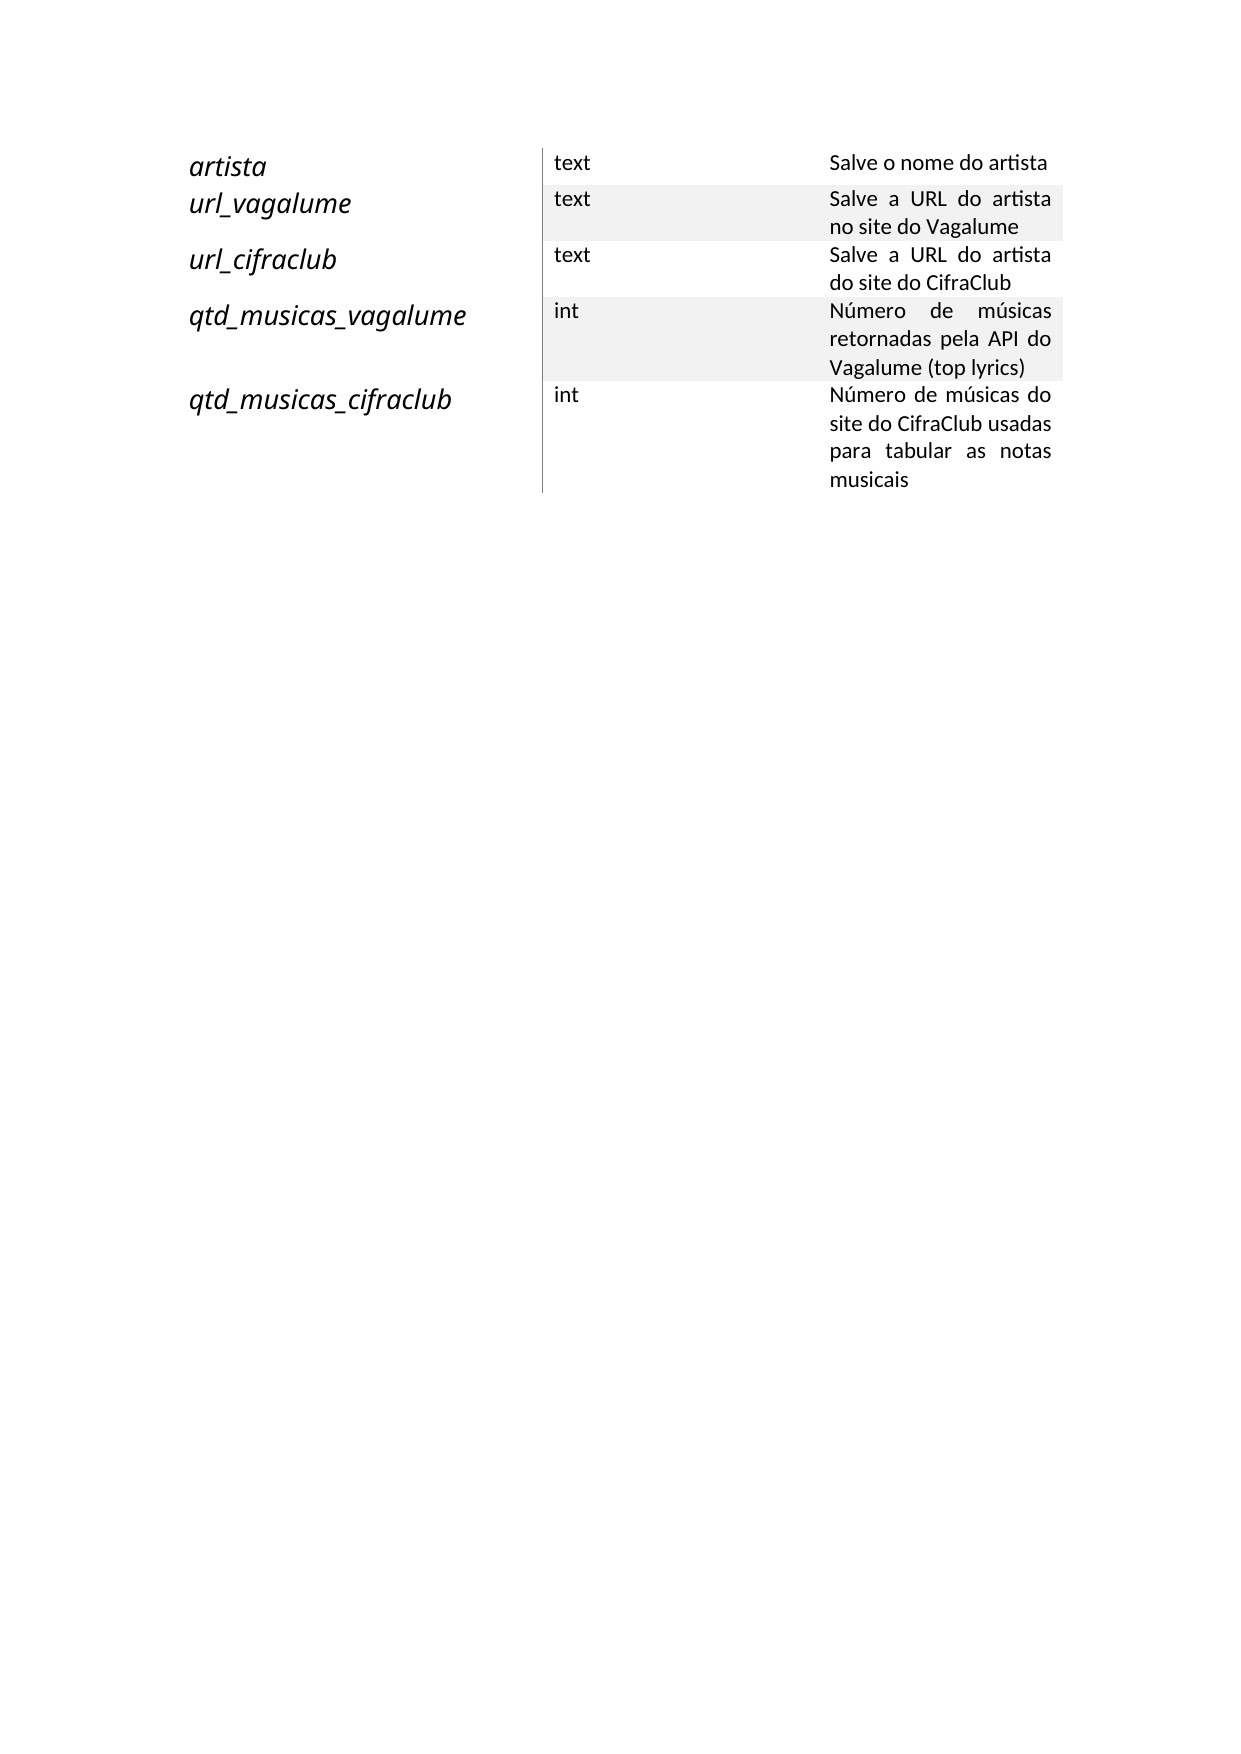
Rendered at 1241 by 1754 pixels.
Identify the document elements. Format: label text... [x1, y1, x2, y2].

table_cell text [543, 185, 818, 241]
table_cell url_vagalume [177, 185, 542, 241]
table_cell qtd_musicas_cifraclub [177, 381, 542, 493]
table_cell Salve a URL do artista no site do Vagalume [818, 185, 1063, 241]
table_cell text [543, 148, 818, 184]
table_cell int [543, 381, 818, 493]
table_cell Salve a URL do artista do site do CifraClub [818, 241, 1063, 297]
table_cell url_cifraclub [177, 241, 542, 297]
table_cell Número de músicas retornadas pela API do Vagalume (top lyrics) [818, 297, 1063, 381]
table_cell text [543, 241, 818, 297]
table_cell Salve o nome do artista [818, 148, 1063, 184]
table_cell int [543, 297, 818, 381]
table_cell artista [177, 148, 542, 184]
table_cell Número de músicas do site do CifraClub usadas para tabular as notas musicais [818, 381, 1063, 493]
table_cell qtd_musicas_vagalume [177, 297, 542, 381]
